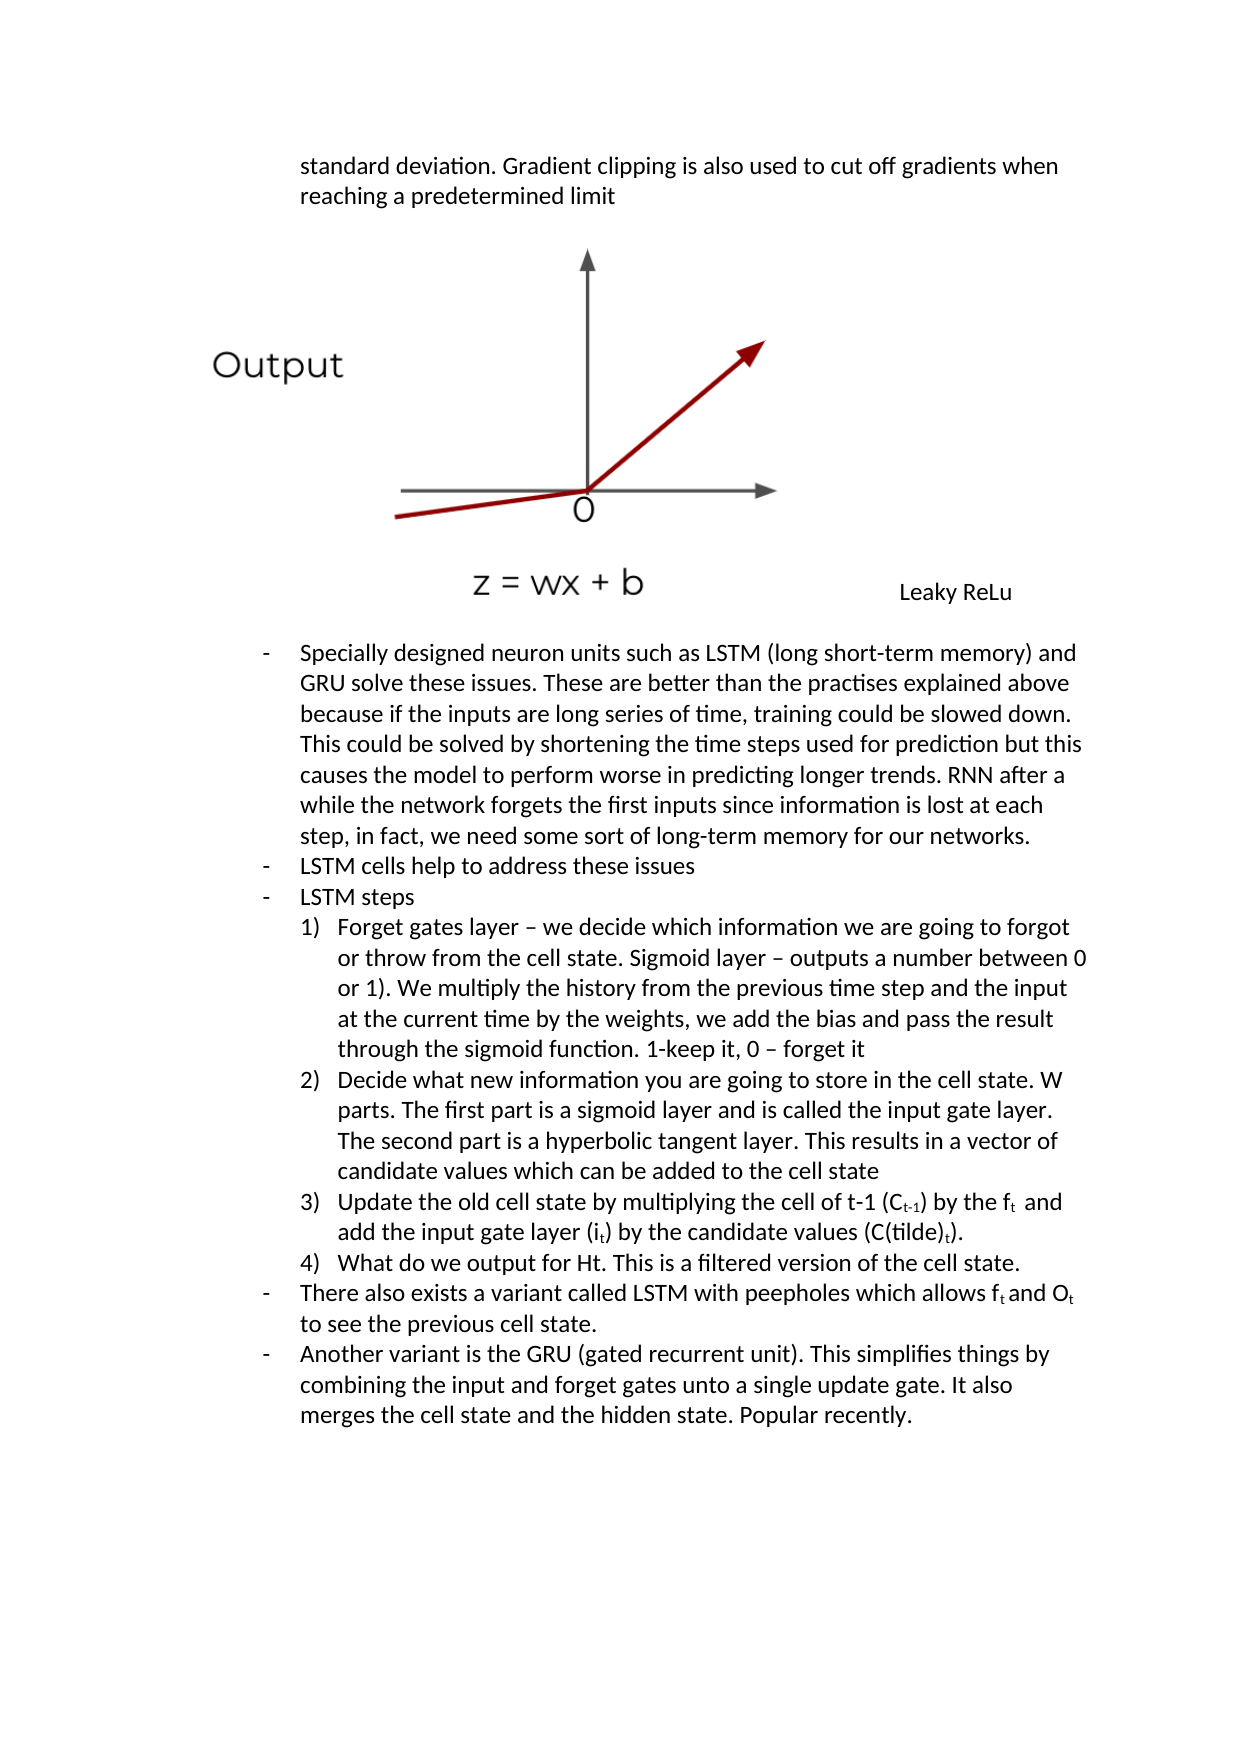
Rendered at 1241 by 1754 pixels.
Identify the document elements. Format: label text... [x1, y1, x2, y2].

list LSTM cells help to address these issues [262, 850, 1090, 881]
list Update the old cell state by multiplying the cell of t-1 (Ct-1) by the ft and add the input gate layer (it) by the candidate values (C(tilde)t). [300, 1186, 1090, 1247]
list LSTM steps [262, 881, 1090, 911]
picture [150, 241, 894, 600]
list Specially designed neuron units such as LSTM (long short-term memory) and GRU solve these issues. These are better than the practises explained above because if the inputs are long series of time, training could be slowed down. This could be solved by shortening the time steps used for prediction but this causes the model to perform worse in predicting longer trends. RNN after a while the network forgets the first inputs since information is lost at each step, in fact, we need some sort of long-term memory for our networks. [262, 637, 1090, 850]
list What do we output for Ht. This is a filtered version of the cell state. [300, 1247, 1090, 1278]
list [262, 150, 1090, 211]
list There also exists a variant called LSTM with peepholes which allows ft and Ot to see the previous cell state. [262, 1278, 1090, 1339]
list Decide what new information you are going to store in the cell state. W parts. The first part is a sigmoid layer and is called the input gate layer. The second part is a hyperbolic tangent layer. This results in a vector of candidate values which can be added to the cell state [300, 1064, 1090, 1186]
list Forget gates layer – we decide which information we are going to forgot or throw from the cell state. Sigmoid layer – outputs a number between 0 or 1). We multiply the history from the previous time step and the input at the current time by the weights, we add the bias and pass the result through the sigmoid function. 1-keep it, 0 – forget it [300, 911, 1090, 1064]
list Another variant is the GRU (gated recurrent unit). This simplifies things by combining the input and forget gates unto a single update gate. It also merges the cell state and the hidden state. Popular recently. [262, 1339, 1090, 1430]
